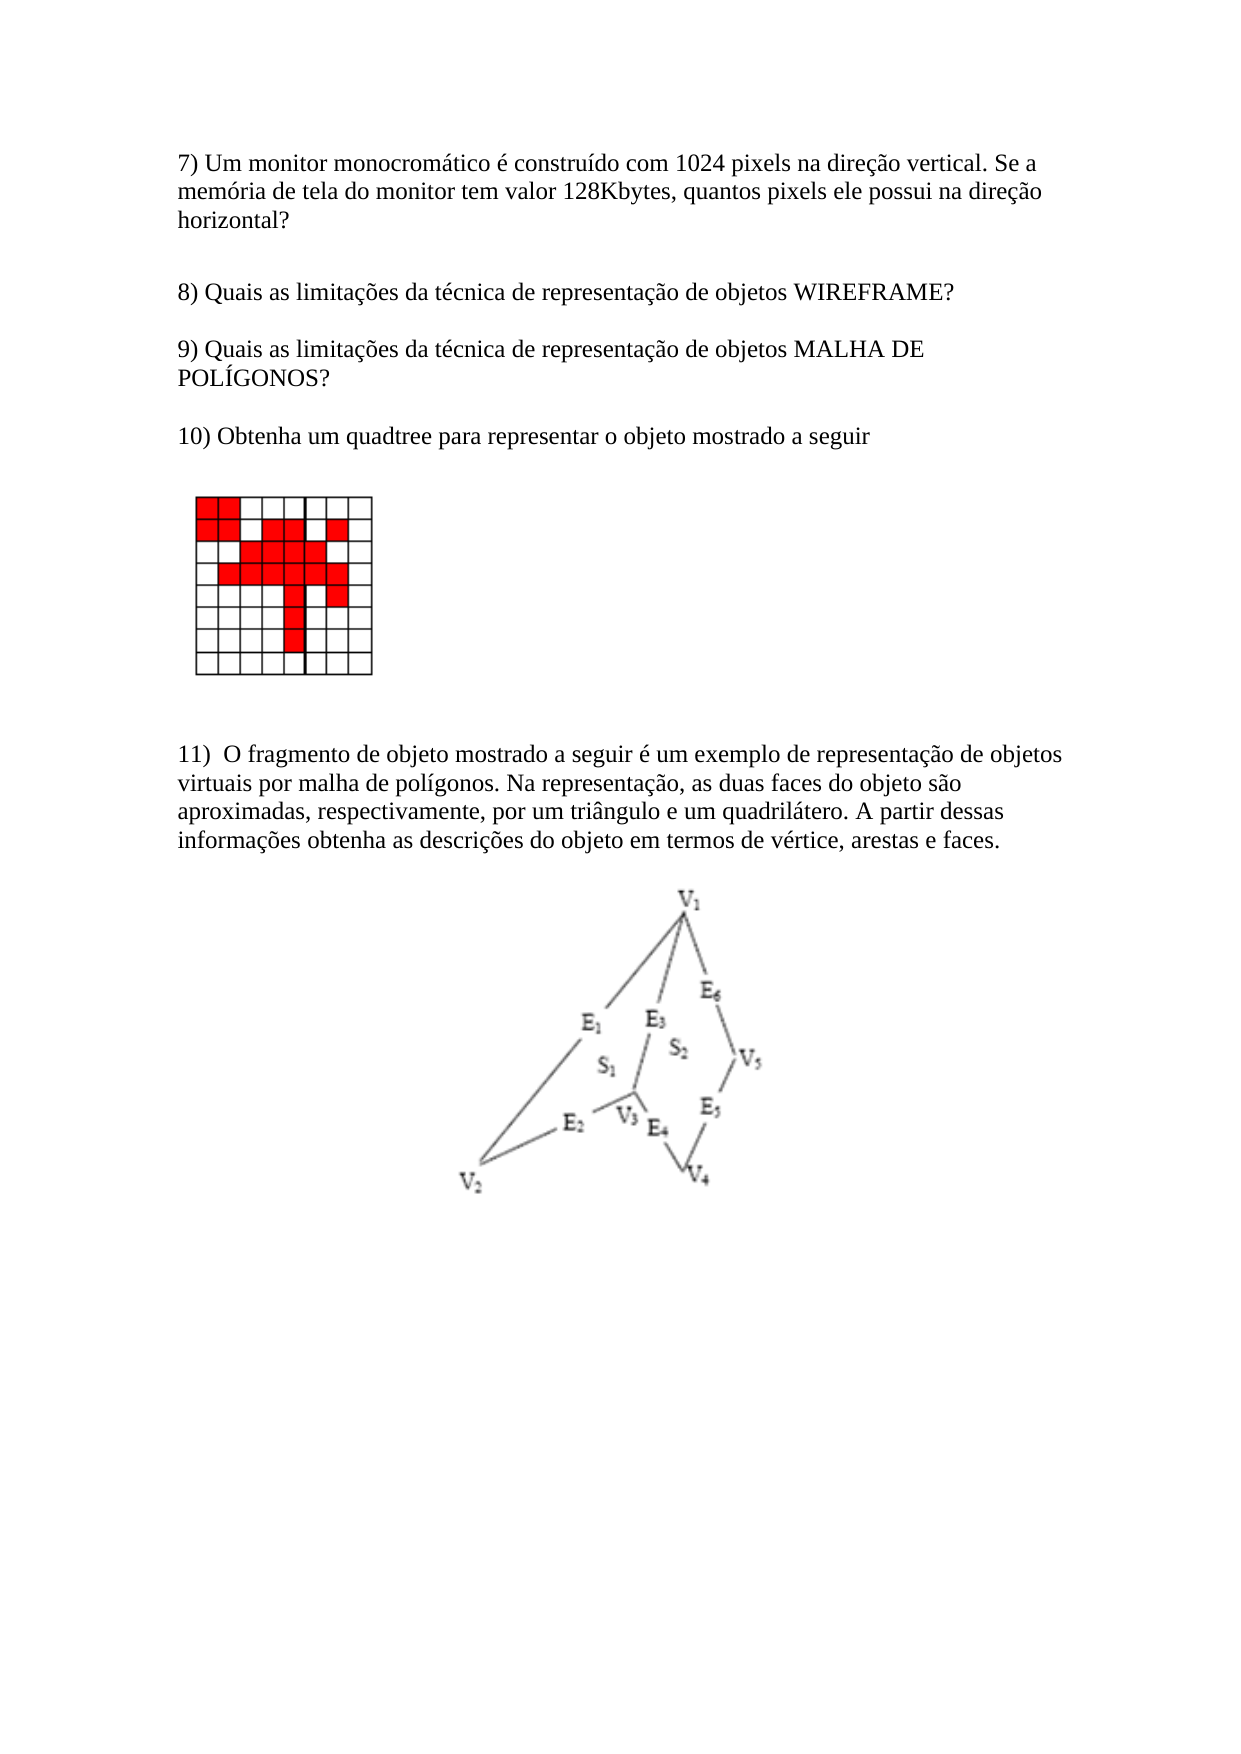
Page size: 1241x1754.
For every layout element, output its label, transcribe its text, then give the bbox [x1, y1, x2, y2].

text 11) O fragmento de objeto mostrado a seguir é um exemplo de representação de objetos virtuais por malha de polígonos. Na representação, as duas faces do objeto são aproximadas, respectivamente, por um triângulo e um quadrilátero. A partir dessas informações obtenha as descrições do objeto em termos de vértice, arestas e faces. [177, 739, 1063, 854]
text 9) Quais as limitações da técnica de representação de objetos MALHA DE POLÍGONOS? [177, 334, 1063, 392]
picture [448, 883, 793, 1210]
picture [177, 479, 401, 710]
text 10) Obtenha um quadtree para representar o objeto mostrado a seguir [177, 421, 1063, 450]
text 7) Um monitor monocromático é construído com 1024 pixels na direção vertical. Se a memória de tela do monitor tem valor 128Kbytes, quantos pixels ele possui na direção horizontal? [177, 148, 1063, 234]
text 8) Quais as limitações da técnica de representação de objetos WIREFRAME? [177, 277, 1063, 306]
